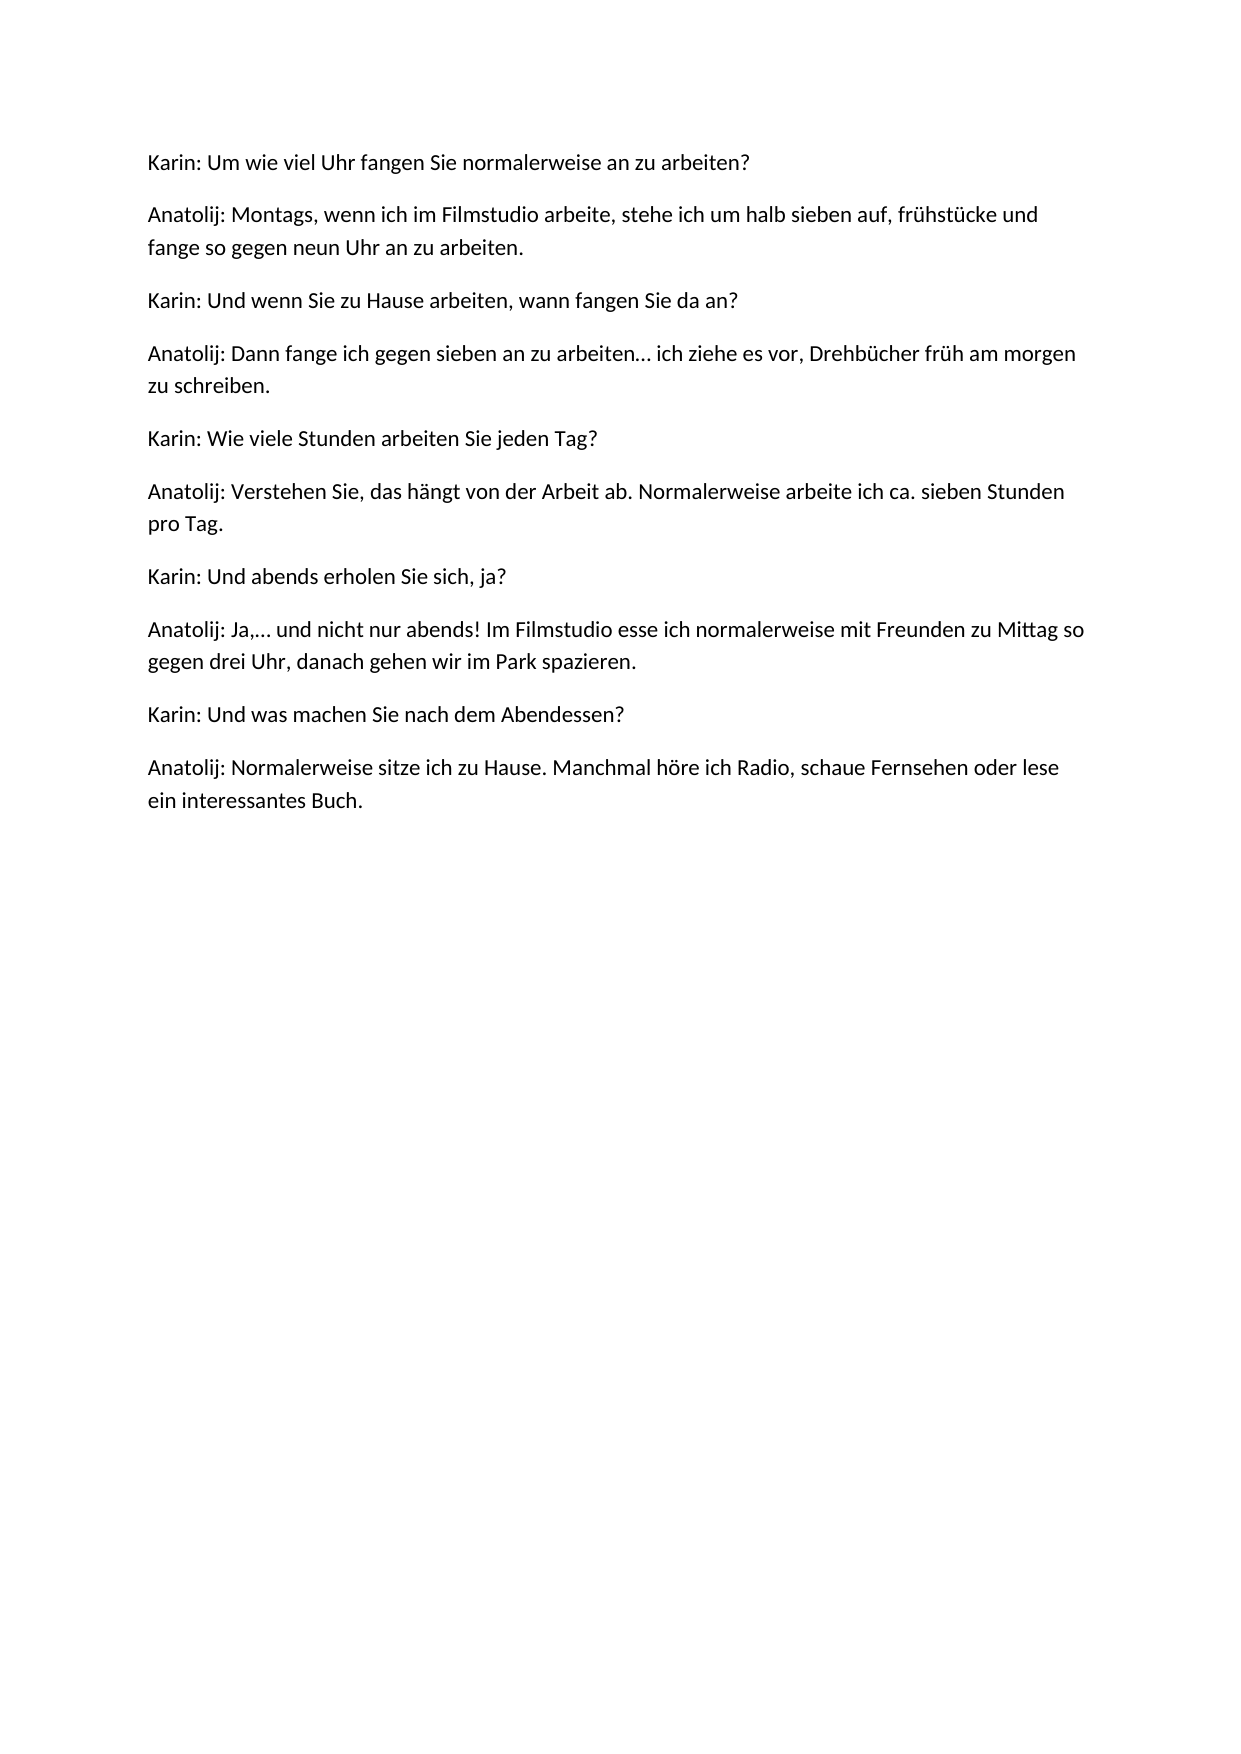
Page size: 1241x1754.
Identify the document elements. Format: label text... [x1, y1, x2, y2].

text Karin: Um wie viel Uhr fangen Sie normalerweise an zu arbeiten? [148, 148, 1093, 176]
text Anatolij: Montags, wenn ich im Filmstudio arbeite, stehe ich um halb sieben auf, frühstücke und fange so gegen neun Uhr an zu arbeiten. [148, 201, 1093, 261]
text Karin: Und was machen Sie nach dem Abendessen? [148, 701, 1093, 728]
text Anatolij: Dann fange ich gegen sieben an zu arbeiten… ich ziehe es vor, Drehbücher früh am morgen zu schreiben. [148, 339, 1093, 399]
text Karin: Und wenn Sie zu Hause arbeiten, wann fangen Sie da an? [148, 286, 1093, 314]
text Anatolij: Normalerweise sitze ich zu Hause. Manchmal höre ich Radio, schaue Fernsehen oder lese ein interessantes Buch. [148, 753, 1093, 814]
text Karin: Wie viele Stunden arbeiten Sie jeden Tag? [148, 424, 1093, 452]
text Anatolij: Ja,… und nicht nur abends! Im Filmstudio esse ich normalerweise mit Freunden zu Mittag so gegen drei Uhr, danach gehen wir im Park spazieren. [148, 615, 1093, 676]
text Anatolij: Verstehen Sie, das hängt von der Arbeit ab. Normalerweise arbeite ich ca. sieben Stunden pro Tag. [148, 477, 1093, 537]
text Karin: Und abends erholen Sie sich, ja? [148, 562, 1093, 590]
